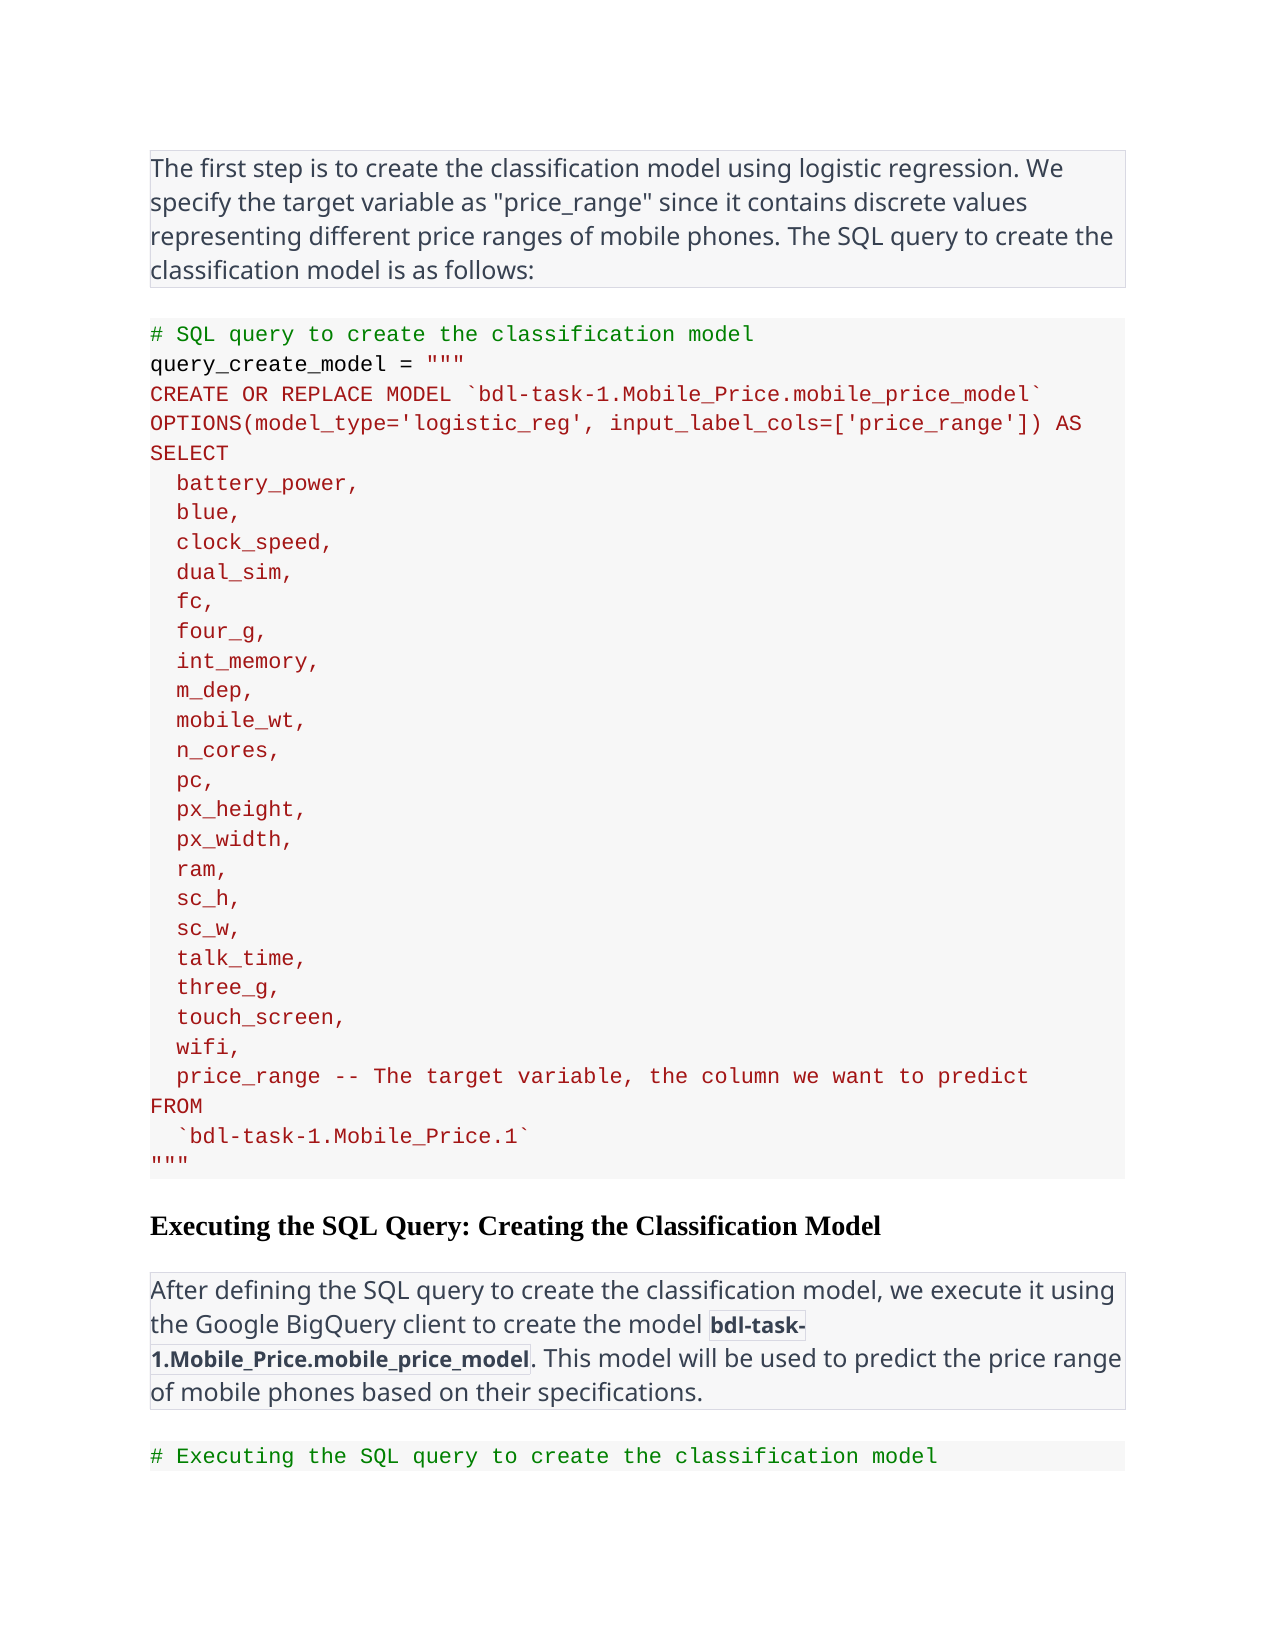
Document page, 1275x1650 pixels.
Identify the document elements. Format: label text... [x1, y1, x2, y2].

text CREATE OR REPLACE MODEL `bdl-task-1.Mobile_Price.mobile_price_model` [150, 378, 1125, 408]
text After defining the SQL query to create the classification model, we execute it using the Google BigQuery client to create the model bdl-task-1.Mobile_Price.mobile_price_model. This model will be used to predict the price range of mobile phones based on their specifications. [151, 1273, 1125, 1409]
text touch_screen, [150, 1001, 1125, 1031]
text wifi, [150, 1031, 1125, 1061]
text talk_time, [150, 942, 1125, 972]
text int_memory, [150, 645, 1125, 675]
text dual_sim, [150, 556, 1125, 586]
text fc, [150, 586, 1125, 615]
text `bdl-task-1.Mobile_Price.1` [150, 1120, 1125, 1150]
text """ [150, 1150, 1125, 1179]
text sc_h, [150, 883, 1125, 912]
text blue, [150, 497, 1125, 526]
text battery_power, [150, 467, 1125, 497]
text pc, [150, 764, 1125, 793]
text mobile_wt, [150, 704, 1125, 734]
text # Executing the SQL query to create the classification model [150, 1441, 1125, 1471]
text n_cores, [150, 734, 1125, 764]
text three_g, [150, 972, 1125, 1001]
subtitle Executing the SQL Query: Creating the Classification Model [150, 1209, 1125, 1241]
text px_height, [150, 793, 1125, 823]
text m_dep, [150, 675, 1125, 704]
text four_g, [150, 615, 1125, 645]
text SELECT [150, 437, 1125, 467]
text FROM [150, 1090, 1125, 1120]
text ram, [150, 853, 1125, 883]
text The first step is to create the classification model using logistic regression. We specify the target variable as "price_range" since it contains discrete values representing different price ranges of mobile phones. The SQL query to create the classification model is as follows: [151, 151, 1125, 287]
text clock_speed, [150, 526, 1125, 556]
text px_width, [150, 823, 1125, 853]
text query_create_model = """ [150, 348, 1125, 378]
text sc_w, [150, 912, 1125, 942]
text price_range -- The target variable, the column we want to predict [150, 1061, 1125, 1090]
text OPTIONS(model_type='logistic_reg', input_label_cols=['price_range']) AS [150, 408, 1125, 437]
text # SQL query to create the classification model [150, 318, 1125, 348]
